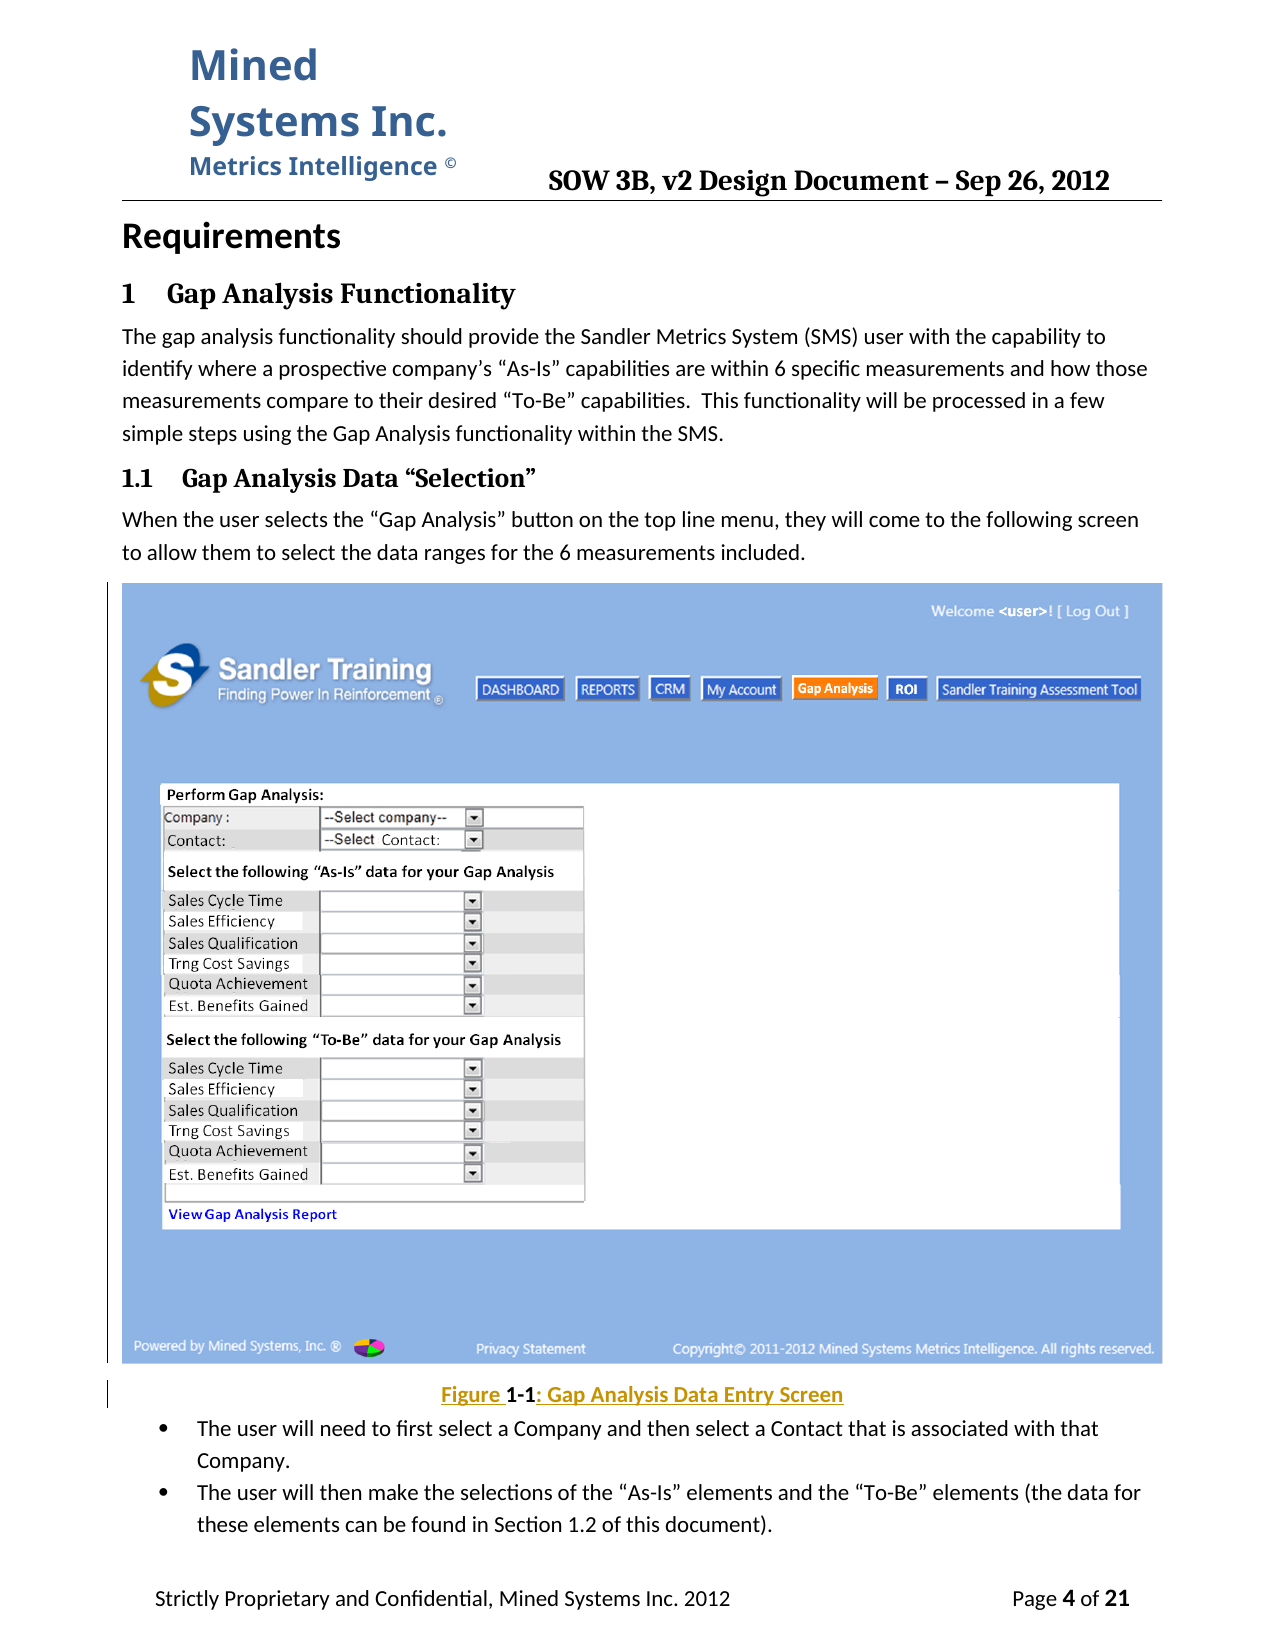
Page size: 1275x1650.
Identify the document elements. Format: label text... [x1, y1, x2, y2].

text The gap analysis functionality should provide the Sandler Metrics System (SMS) user with the capability to identify where a prospective company’s “As-Is” capabilities are within 6 specific measurements and how those measurements compare to their desired “To-Be” capabilities. This functionality will be processed in a few simple steps using the Gap Analysis functionality within the SMS. [122, 322, 1162, 447]
text When the user selects the “Gap Analysis” button on the top line menu, they will come to the following screen to allow them to select the data ranges for the 6 measurements included. [122, 505, 1162, 566]
picture [121, 582, 1163, 1364]
subtitle Gap Analysis Functionality [122, 277, 1162, 311]
list The user will then make the selections of the “As-Is” elements and the “To-Be” elements (the data for these elements can be found in Section 1.2 of this document). [159, 1478, 1162, 1539]
text - [122, 1380, 1162, 1408]
text Requirements [122, 212, 1162, 258]
subtitle Gap Analysis Data “Selection” [122, 463, 1162, 494]
list The user will need to first select a Company and then select a Contact that is associated with that Company. [159, 1414, 1162, 1474]
